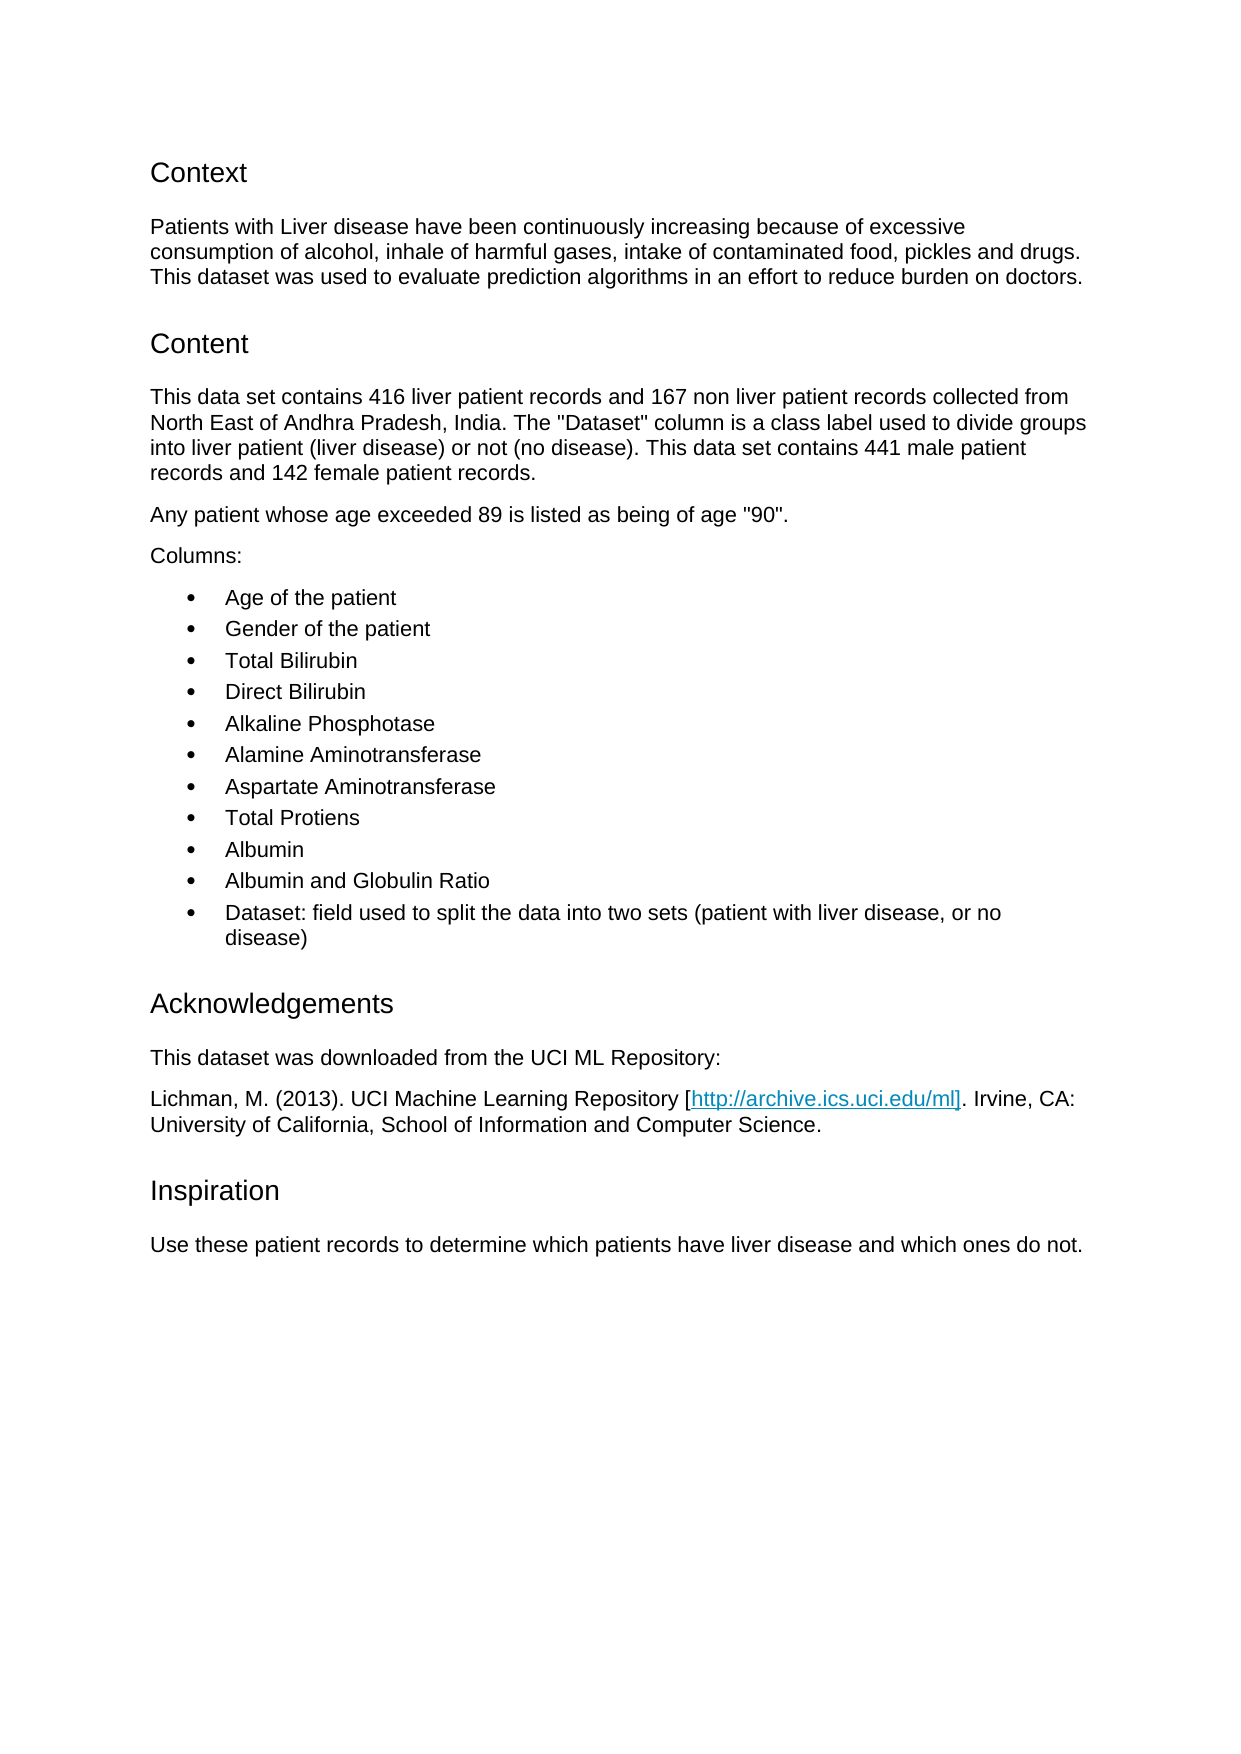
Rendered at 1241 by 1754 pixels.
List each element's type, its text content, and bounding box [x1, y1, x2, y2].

text Patients with Liver disease have been continuously increasing because of excessive consumption of alcohol, inhale of harmful gases, intake of contaminated food, pickles and drugs. This dataset was used to evaluate prediction algorithms in an effort to reduce burden on doctors. [150, 214, 1090, 289]
text Any patient whose age exceeded 89 is listed as being of age "90". [150, 501, 1090, 527]
text This data set contains 416 liver patient records and 167 non liver patient records collected from North East of Andhra Pradesh, India. The "Dataset" column is a class label used to divide groups into liver patient (liver disease) or not (no disease). This data set contains 441 male patient records and 142 female patient records. [150, 384, 1090, 485]
list Total Protiens [187, 805, 1090, 830]
text Columns: [150, 543, 1090, 568]
list Albumin and Globulin Ratio [187, 868, 1090, 893]
list Total Bilirubin [187, 648, 1090, 673]
list Alkaline Phosphotase [187, 711, 1090, 736]
text This dataset was downloaded from the UCI ML Repository: [150, 1045, 1090, 1070]
text Inspiration [150, 1174, 1090, 1207]
list Dataset: field used to split the data into two sets (patient with liver disease, or no disease) [187, 899, 1090, 950]
list Direct Bilirubin [187, 679, 1090, 704]
text Use these patient records to determine which patients have liver disease and which ones do not. [150, 1232, 1090, 1257]
text Content [150, 327, 1090, 359]
text Lichman, M. (2013). UCI Machine Learning Repository [http://archive.ics.uci.edu/ml]. Irvine, CA: University of California, School of Information and Computer Science. [150, 1086, 1090, 1137]
list Albumin [187, 836, 1090, 862]
list Aspartate Aminotransferase [187, 773, 1090, 799]
text Context [150, 156, 1090, 189]
list Gender of the patient [187, 616, 1090, 641]
list Alamine Aminotransferase [187, 742, 1090, 767]
text Acknowledgements [150, 987, 1090, 1020]
list Age of the patient [187, 585, 1090, 610]
